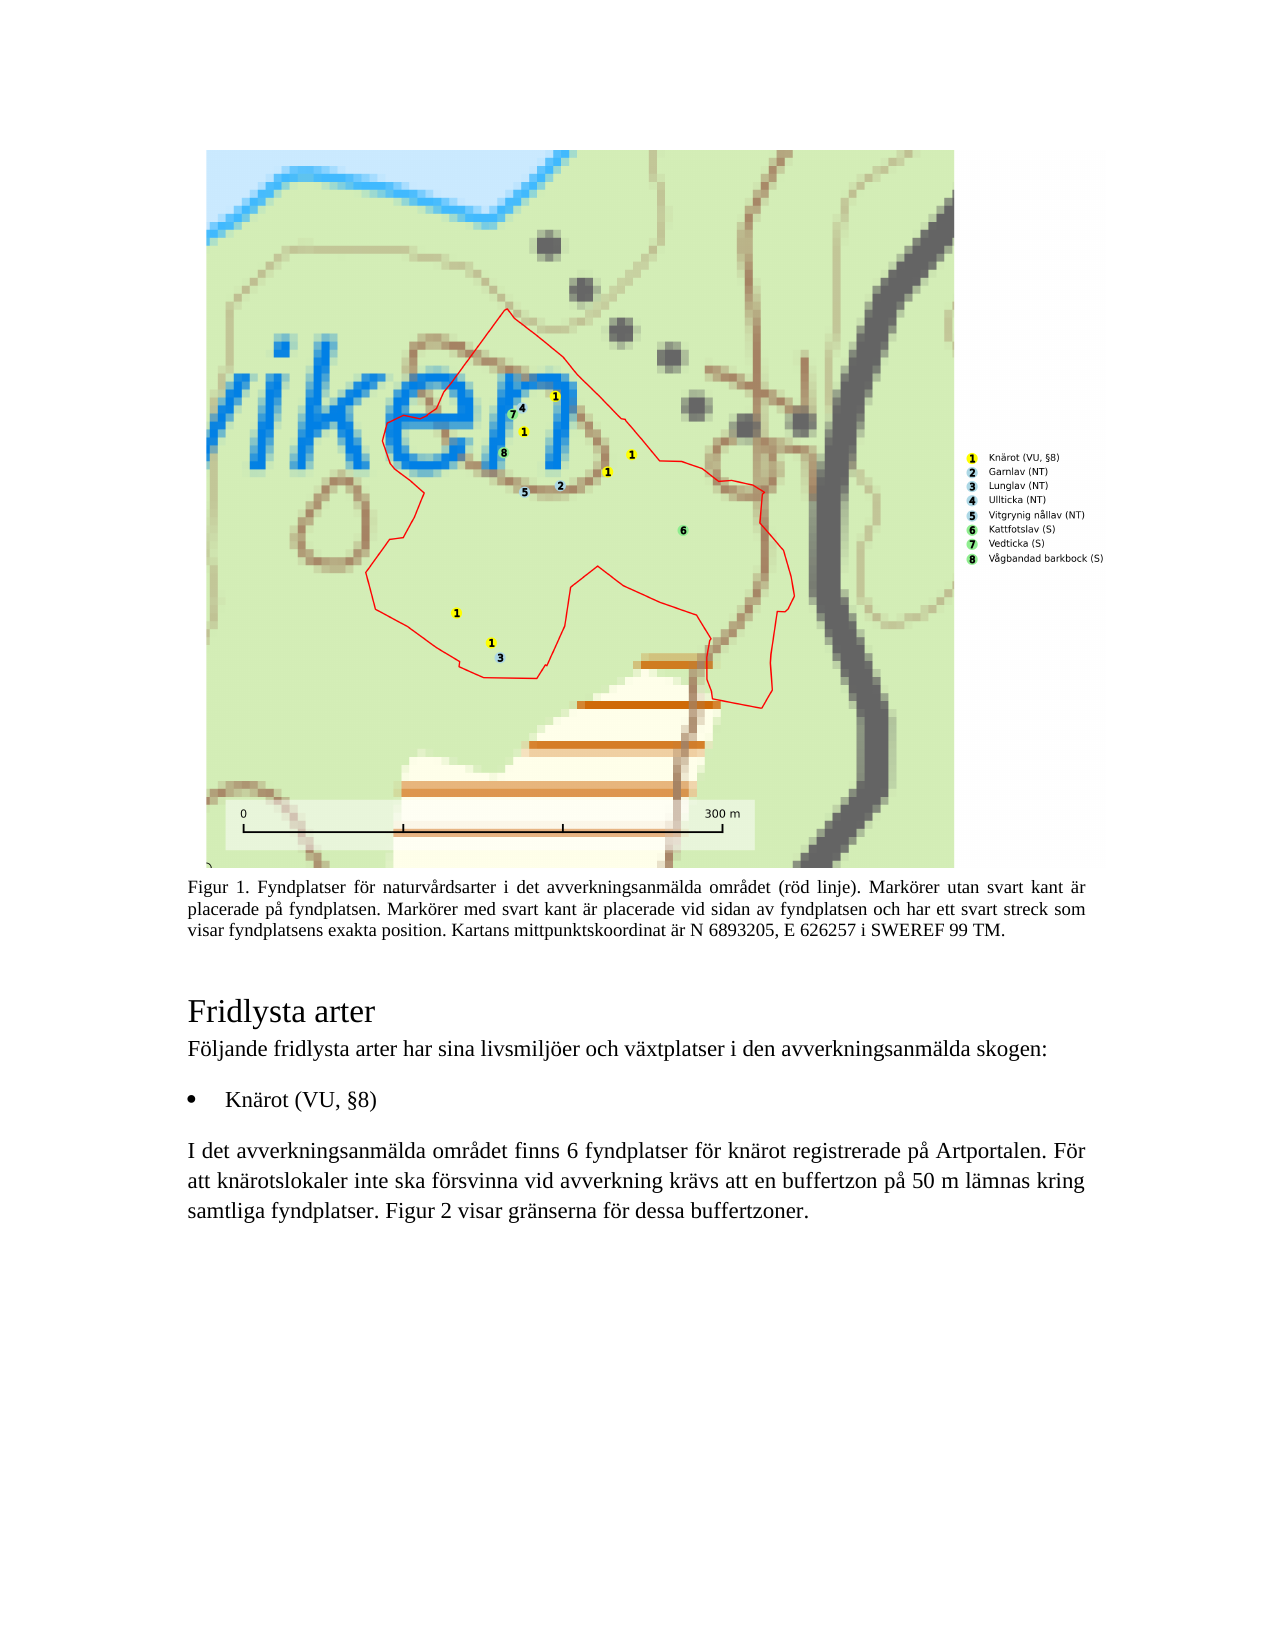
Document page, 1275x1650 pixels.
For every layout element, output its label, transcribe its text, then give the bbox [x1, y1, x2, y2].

text Figur 1. Fyndplatser för naturvårdsarter i det avverkningsanmälda området (röd linje). Markörer utan svart kant är placerade på fyndplatsen. Markörer med svart kant är placerade vid sidan av fyndplatsen och har ett svart streck som visar fyndplatsens exakta position. Kartans mittpunktskoordinat är N 6893205, E 626257 i SWEREF 99 TM. [187, 876, 1087, 941]
picture [206, 150, 1107, 868]
list Knärot (VU, §8) [187, 1086, 1087, 1112]
subtitle Fridlysta arter [187, 991, 1087, 1029]
text I det avverkningsanmälda området finns 6 fyndplatser för knärot registrerade på Artportalen. För att knärotslokaler inte ska försvinna vid avverkning krävs att en buffertzon på 50 m lämnas kring samtliga fyndplatser. Figur 2 visar gränserna för dessa buffertzoner. [187, 1137, 1087, 1224]
text Följande fridlysta arter har sina livsmiljöer och växtplatser i den avverkningsanmälda skogen: [187, 1035, 1087, 1061]
